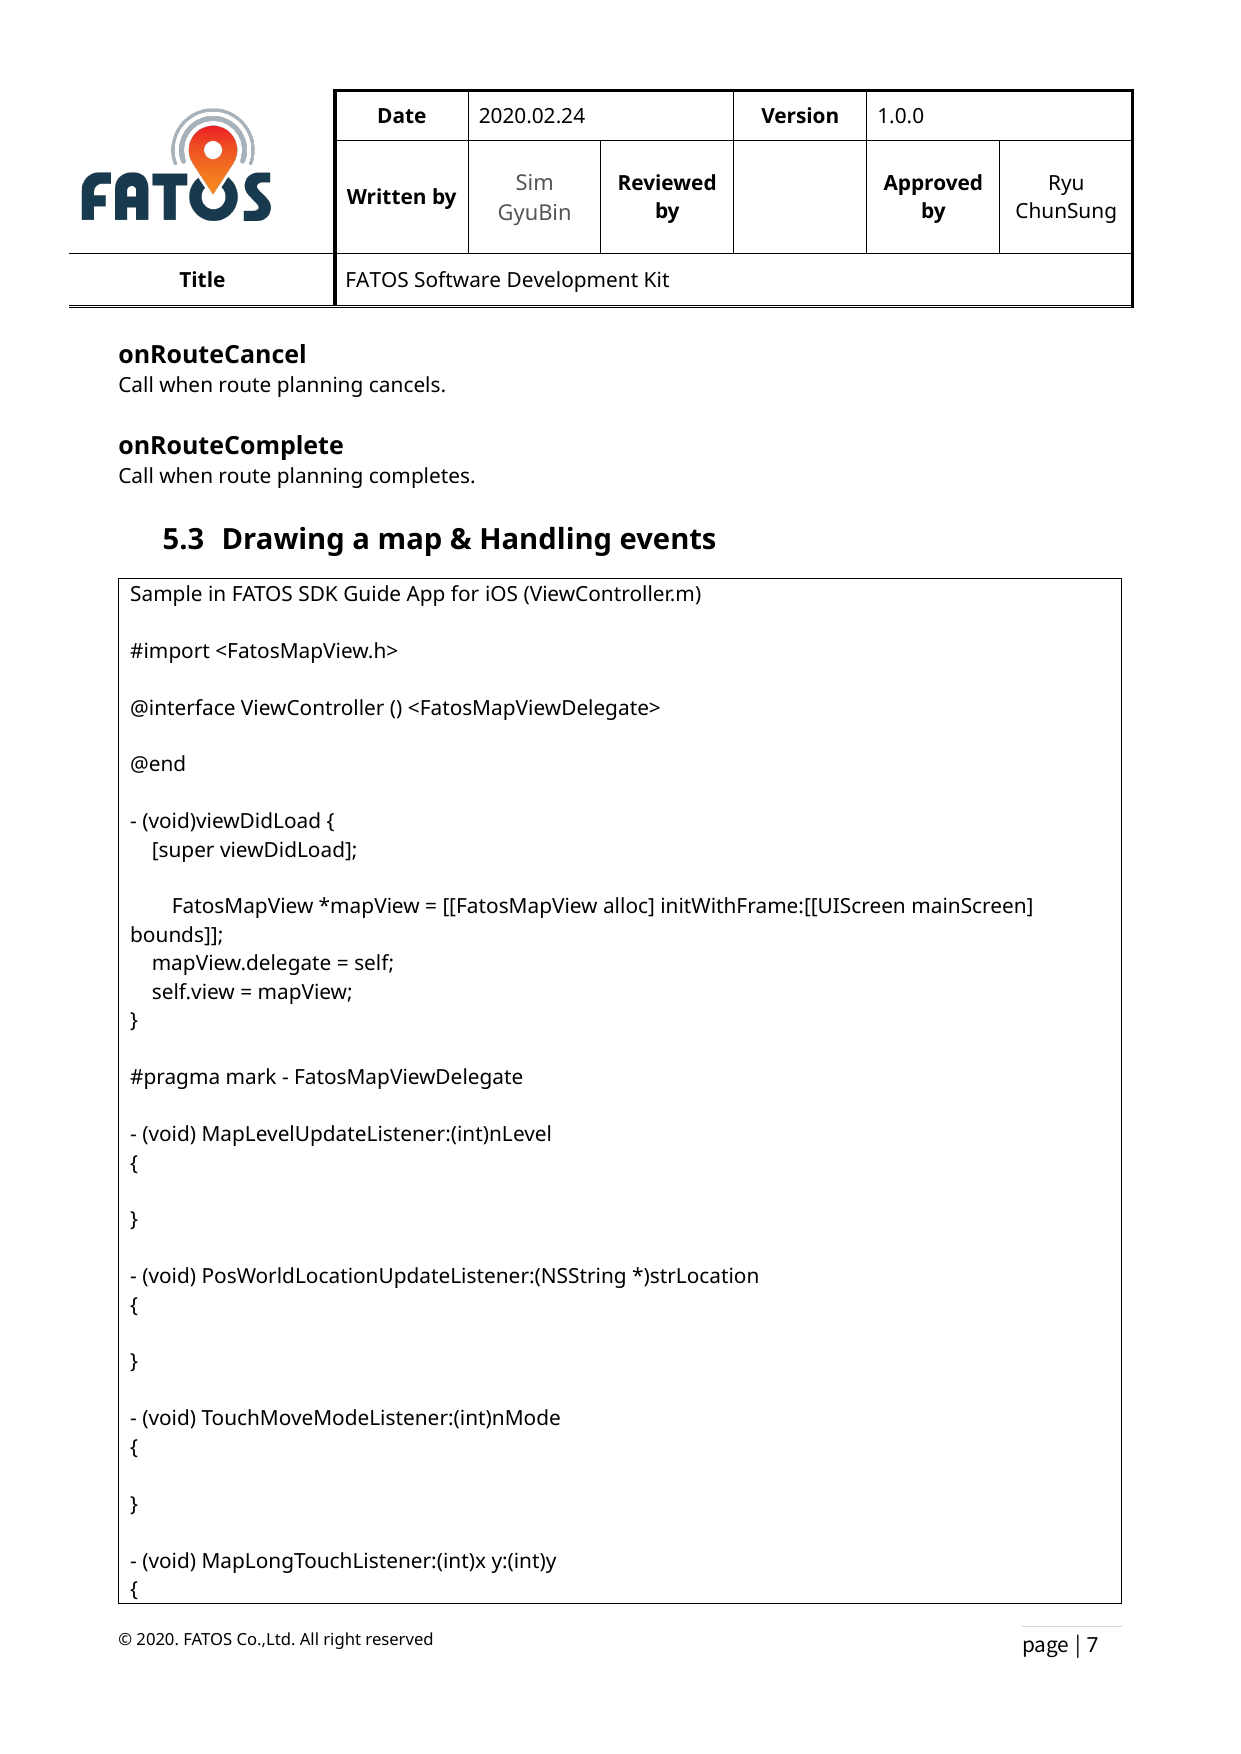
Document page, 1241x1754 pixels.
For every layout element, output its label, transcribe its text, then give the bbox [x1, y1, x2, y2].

text Call when route planning cancels. [118, 371, 1122, 399]
subtitle Drawing a map & Handling events [162, 518, 1122, 558]
text onRouteComplete [118, 427, 1122, 461]
text Call when route planning completes. [118, 461, 1122, 490]
text onRouteCancel [118, 336, 1122, 371]
picture [79, 106, 272, 223]
